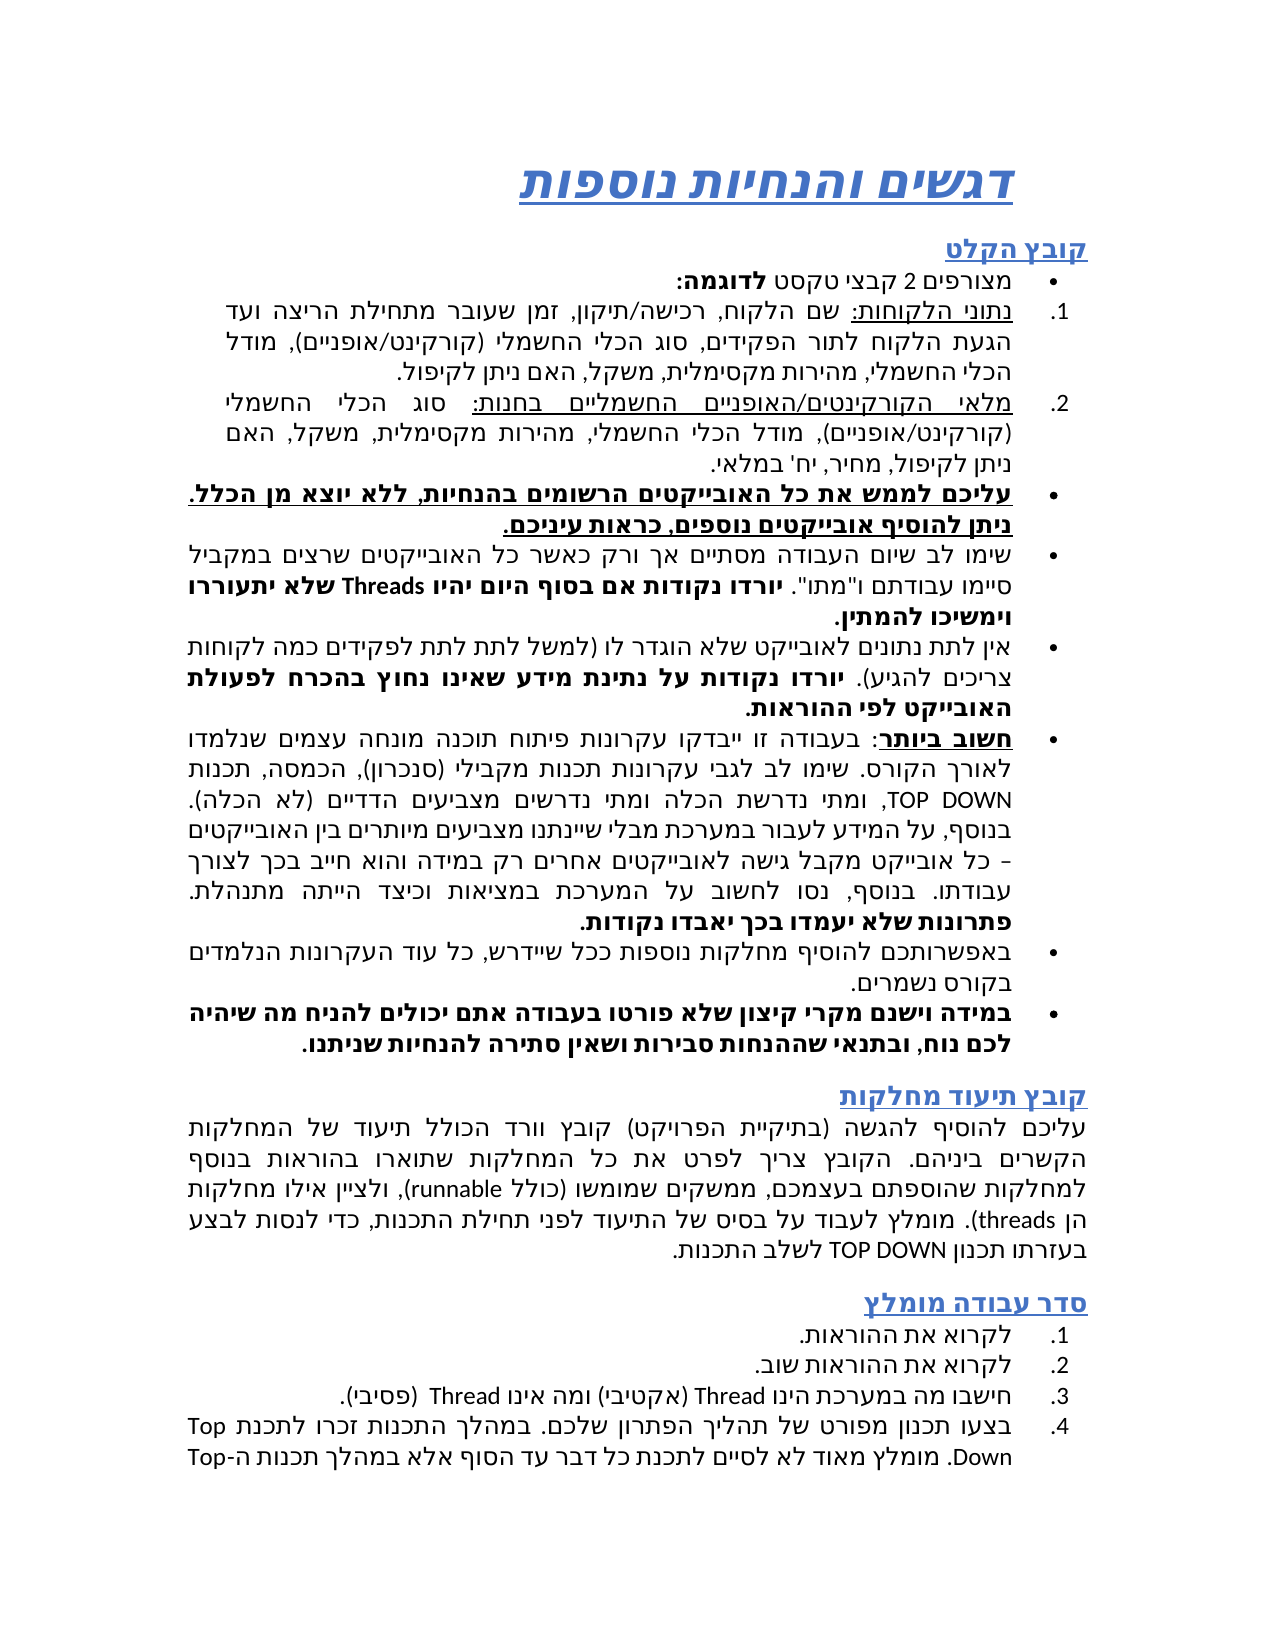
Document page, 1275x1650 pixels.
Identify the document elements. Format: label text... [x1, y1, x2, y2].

list חישבו מה במערכת הינו Thread (אקטיבי) ומה אינו Thread (פסיבי). [187, 1380, 1050, 1410]
text דגשים והנחיות נוספות [187, 150, 1012, 211]
list באפשרותכם להוסיף מחלקות נוספות ככל שיידרש, כל עוד העקרונות הנלמדים בקורס נשמרים. [187, 936, 1050, 997]
text עליכם להוסיף להגשה (בתיקיית הפרויקט) קובץ וורד הכולל תיעוד של המחלקות הקשרים ביניהם. הקובץ צריך לפרט את כל המחלקות שתוארו בהוראות בנוסף למחלקות שהוספתם בעצמכם, ממשקים שמומשו (כולל runnable), ולציין אילו מחלקות הן threads). מומלץ לעבוד על בסיס של התיעוד לפני תחילת התכנות, כדי לנסות לבצע בעזרתו תכנון TOP DOWN לשלב התכנות. [187, 1112, 1087, 1265]
list נתוני הלקוחות: שם הלקוח, רכישה/תיקון, זמן שעובר מתחילת הריצה ועד הגעת הלקוח לתור הפקידים, סוג הכלי החשמלי (קורקינט/אופניים), מודל הכלי החשמלי, מהירות מקסימלית, משקל, האם ניתן לקיפול. [225, 295, 1050, 387]
list במידה וישנם מקרי קיצון שלא פורטו בעבודה אתם יכולים להניח מה שיהיה לכם נוח, ובתנאי שההנחות סבירות ושאין סתירה להנחיות שניתנו. [187, 997, 1050, 1058]
list עליכם לממש את כל האובייקטים הרשומים בהנחיות, ללא יוצא מן הכלל. ניתן להוסיף אובייקטים נוספים, כראות עיניכם. [187, 478, 1050, 539]
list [187, 1410, 1050, 1471]
list אין לתת נתונים לאובייקט שלא הוגדר לו (למשל לתת לתת לפקידים כמה לקוחות צריכים להגיע). יורדו נקודות על נתינת מידע שאינו נחוץ בהכרח לפעולת האובייקט לפי ההוראות. [187, 631, 1050, 723]
list מצורפים 2 קבצי טקסט לדוגמה: [187, 265, 1050, 295]
list לקרוא את ההוראות. [187, 1319, 1050, 1349]
text סדר עבודה מומלץ [187, 1286, 1087, 1319]
list שימו לב שיום העבודה מסתיים אך ורק כאשר כל האובייקטים שרצים במקביל סיימו עבודתם ו"מתו". יורדו נקודות אם בסוף היום יהיו Threads שלא יתעוררו וימשיכו להמתין. [187, 539, 1050, 631]
list לקרוא את ההוראות שוב. [187, 1349, 1050, 1380]
list חשוב ביותר: בעבודה זו ייבדקו עקרונות פיתוח תוכנה מונחה עצמים שנלמדו לאורך הקורס. שימו לב לגבי עקרונות תכנות מקבילי (סנכרון), הכמסה, תכנות TOP DOWN, ומתי נדרשת הכלה ומתי נדרשים מצביעים הדדיים (לא הכלה). בנוסף, על המידע לעבור במערכת מבלי שיינתנו מצביעים מיותרים בין האובייקטים – כל אובייקט מקבל גישה לאובייקטים אחרים רק במידה והוא חייב בכך לצורך עבודתו. בנוסף, נסו לחשוב על המערכת במציאות וכיצד הייתה מתנהלת. פתרונות שלא יעמדו בכך יאבדו נקודות. [187, 723, 1050, 936]
text קובץ הקלט [187, 232, 1087, 265]
text קובץ תיעוד מחלקות [187, 1079, 1087, 1112]
list מלאי הקורקינטים/האופניים החשמליים בחנות: סוג הכלי החשמלי (קורקינט/אופניים), מודל הכלי החשמלי, מהירות מקסימלית, משקל, האם ניתן לקיפול, מחיר, יח' במלאי. [225, 387, 1050, 478]
